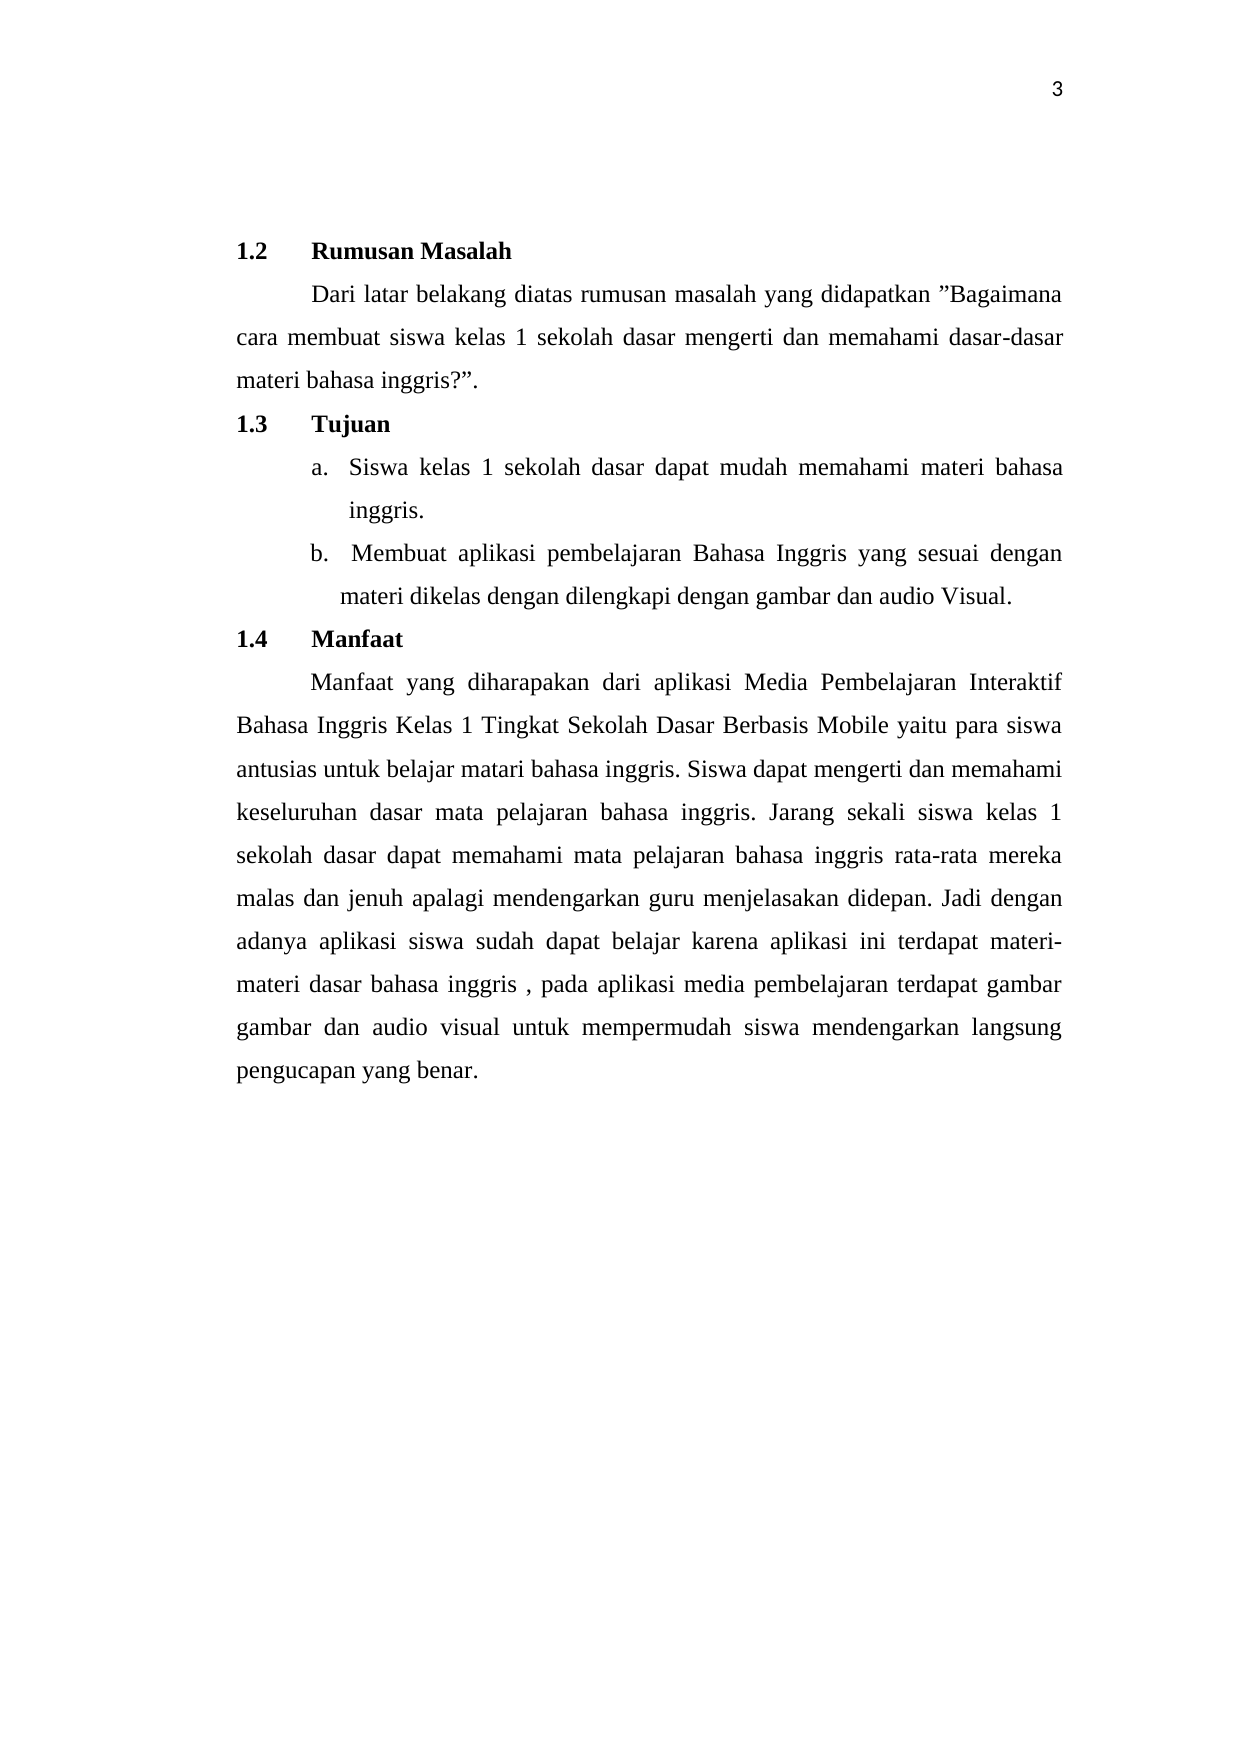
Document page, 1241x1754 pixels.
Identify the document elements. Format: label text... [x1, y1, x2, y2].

list Tujuan [236, 409, 1063, 437]
list Manfaat yang diharapakan dari aplikasi Media Pembelajaran Interaktif Bahasa Inggris Kelas 1 Tingkat Sekolah Dasar Berbasis Mobile yaitu para siswa antusias untuk belajar matari bahasa inggris. Siswa dapat mengerti dan memahami keseluruhan dasar mata pelajaran bahasa inggris. Jarang sekali siswa kelas 1 sekolah dasar dapat memahami mata pelajaran bahasa inggris rata-rata mereka malas dan jenuh apalagi mendengarkan guru menjelasakan didepan. Jadi dengan adanya aplikasi siswa sudah dapat belajar karena aplikasi ini terdapat materi-materi dasar bahasa inggris , pada aplikasi media pembelajaran terdapat gambar gambar dan audio visual untuk mempermudah siswa mendengarkan langsung pengucapan yang benar. [236, 667, 1063, 1084]
list Membuat aplikasi pembelajaran Bahasa Inggris yang sesuai dengan materi dikelas dengan dilengkapi dengan gambar dan audio Visual. [310, 538, 1063, 610]
list Rumusan Masalah [236, 236, 1063, 265]
list Dari latar belakang diatas rumusan masalah yang didapatkan ”Bagaimana cara membuat siswa kelas 1 sekolah dasar mengerti dan memahami dasar-dasar materi bahasa inggris?”. [236, 279, 1063, 394]
list Siswa kelas 1 sekolah dasar dapat mudah memahami materi bahasa inggris. [311, 452, 1063, 524]
list Manfaat [236, 624, 1063, 653]
